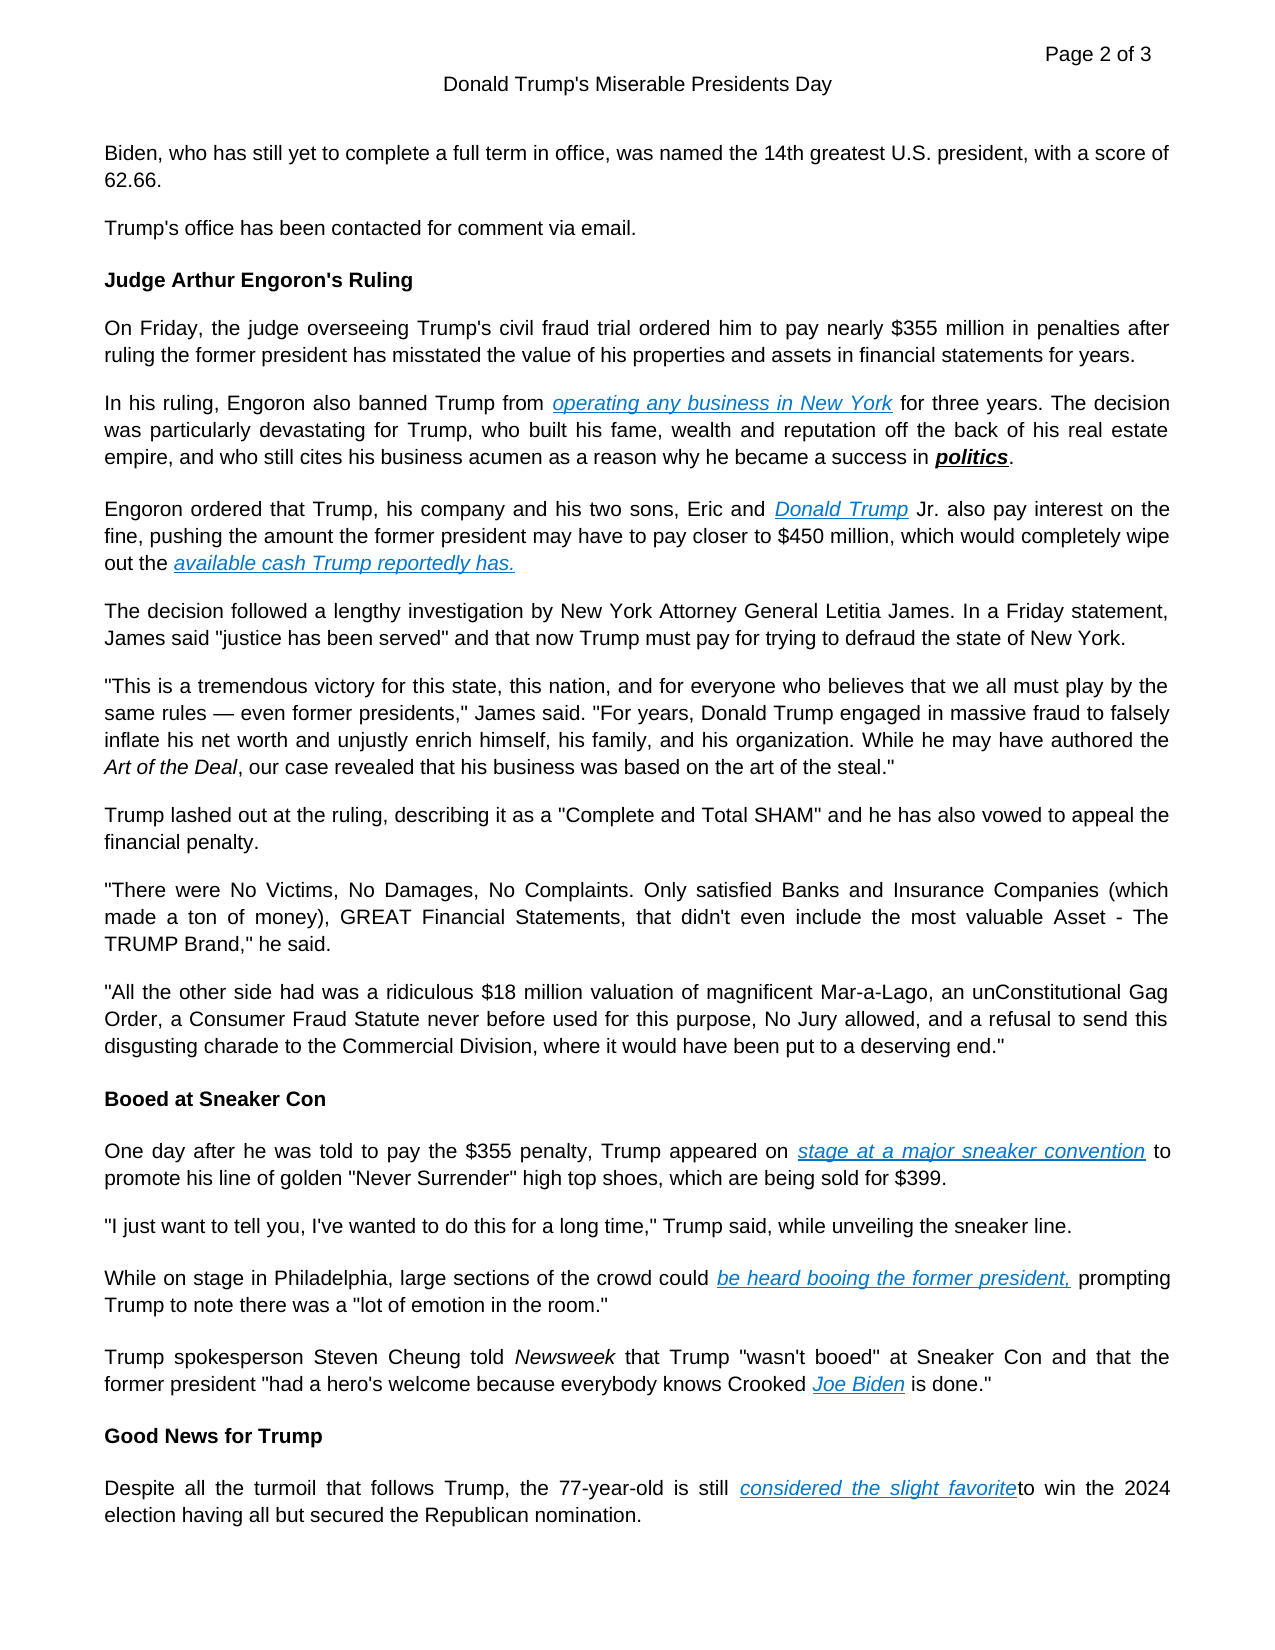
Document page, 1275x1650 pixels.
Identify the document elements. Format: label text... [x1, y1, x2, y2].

text "There were No Victims, No Damages, No Complaints. Only satisfied Banks and Insurance Companies (which made a ton of money), GREAT Financial Statements, that didn't even include the most valuable Asset - The TRUMP Brand," he said. [104, 875, 1171, 956]
text One day after he was told to pay the $355 penalty, Trump appeared on stage at a major sneaker convention to promote his line of golden "Never Surrender" high top shoes, which are being sold for $399. [104, 1135, 1171, 1189]
text Trump's office has been contacted for comment via email. [104, 212, 1171, 239]
text The decision followed a lengthy investigation by New York Attorney General Letitia James. In a Friday statement, James said "justice has been served" and that now Trump must pay for trying to defraud the state of New York. [104, 596, 1171, 650]
text Trump spokesperson Steven Cheung told Newsweek that Trump "wasn't booed" at Sneaker Con and that the former president "had a hero's welcome because everybody knows Crooked Joe Biden is done." [104, 1342, 1171, 1396]
text "All the other side had was a ridiculous $18 million valuation of magnificent Mar-a-Lago, an unConstitutional Gag Order, a Consumer Fraud Statute never before used for this purpose, No Jury allowed, and a refusal to send this disgusting charade to the Commercial Division, where it would have been put to a deserving end." [104, 977, 1171, 1058]
text Trump lashed out at the ruling, describing it as a "Complete and Total SHAM" and he has also vowed to appeal the financial penalty. [104, 800, 1171, 854]
text On Friday, the judge overseeing Trump's civil fraud trial ordered him to pay nearly $355 million in penalties after ruling the former president has misstated the value of his properties and assets in financial statements for years. [104, 312, 1171, 367]
text Booed at Sneaker Con [104, 1083, 1171, 1110]
text While on stage in Philadelphia, large sections of the crowd could be heard booing the former president, prompting Trump to note there was a "lot of emotion in the room." [104, 1262, 1171, 1317]
text Biden, who has still yet to complete a full term in office, was named the 14th greatest U.S. president, with a score of 62.66. [104, 137, 1171, 192]
text In his ruling, Engoron also banned Trump from operating any business in New York for three years. The decision was particularly devastating for Trump, who built his fame, wealth and reputation off the back of his real estate empire, and who still cites his business acumen as a reason why he became a success in politics. [104, 387, 1171, 469]
text Judge Arthur Engoron's Ruling [104, 264, 1171, 292]
text Good News for Trump [104, 1421, 1171, 1448]
text "This is a tremendous victory for this state, this nation, and for everyone who believes that we all must play by the same rules — even former presidents," James said. "For years, Donald Trump engaged in massive fraud to falsely inflate his net worth and unjustly enrich himself, his family, and his organization. While he may have authored the Art of the Deal, our case revealed that his business was based on the art of the steal." [104, 671, 1171, 779]
text "I just want to tell you, I've wanted to do this for a long time," Trump said, while unveiling the sneaker line. [104, 1210, 1171, 1237]
text Despite all the turmoil that follows Trump, the 77-year-old is still considered the slight favoriteto win the 2024 election having all but secured the Republican nomination. [104, 1473, 1171, 1527]
text Engoron ordered that Trump, his company and his two sons, Eric and Donald Trump Jr. also pay interest on the fine, pushing the amount the former president may have to pay closer to $450 million, which would completely wipe out the available cash Trump reportedly has. [104, 494, 1171, 575]
